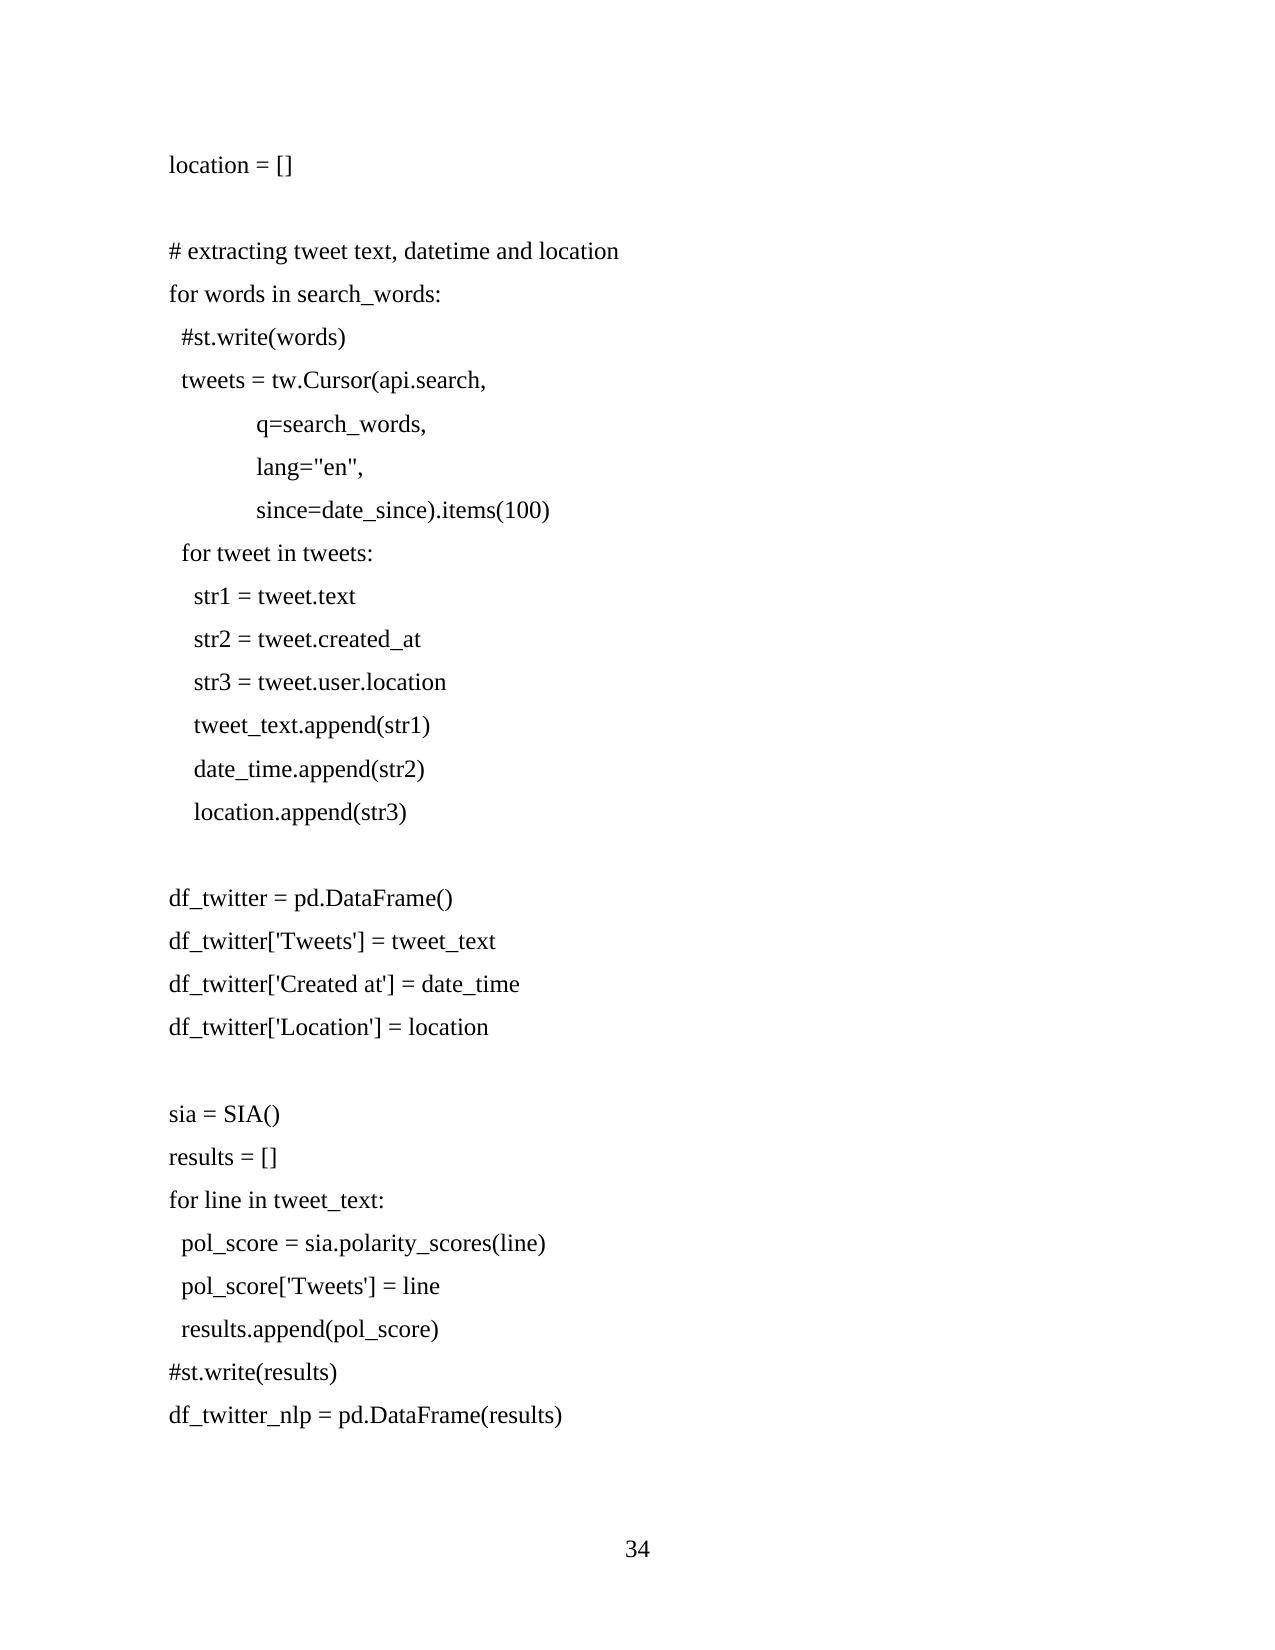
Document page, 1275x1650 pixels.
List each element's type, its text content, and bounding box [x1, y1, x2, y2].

text for line in tweet_text: [150, 1185, 1125, 1214]
text # extracting tweet text, datetime and location [150, 236, 1125, 265]
text #st.write(results) [150, 1357, 1125, 1386]
text results = [] [150, 1142, 1125, 1171]
text str3 = tweet.user.location [150, 667, 1125, 696]
text lang="en", [150, 452, 1125, 481]
text date_time.append(str2) [150, 754, 1125, 782]
text str1 = tweet.text [150, 581, 1125, 610]
text location.append(str3) [150, 797, 1125, 826]
text df_twitter['Created at'] = date_time [150, 969, 1125, 998]
text tweet_text.append(str1) [150, 711, 1125, 739]
text pol_score = sia.polarity_scores(line) [150, 1228, 1125, 1257]
text tweets = tw.Cursor(api.search, [150, 366, 1125, 394]
text sia = SIA() [150, 1099, 1125, 1127]
text for tweet in tweets: [150, 538, 1125, 567]
text for words in search_words: [150, 279, 1125, 308]
text results.append(pol_score) [150, 1314, 1125, 1343]
text df_twitter_nlp = pd.DataFrame(results) [150, 1401, 1125, 1429]
text str2 = tweet.created_at [150, 624, 1125, 653]
text pol_score['Tweets'] = line [150, 1271, 1125, 1300]
text since=date_since).items(100) [150, 495, 1125, 524]
text q=search_words, [150, 409, 1125, 437]
text df_twitter['Location'] = location [150, 1012, 1125, 1041]
text location = [] [150, 150, 1125, 179]
text #st.write(words) [150, 322, 1125, 351]
text df_twitter = pd.DataFrame() [150, 883, 1125, 912]
text df_twitter['Tweets'] = tweet_text [150, 926, 1125, 955]
